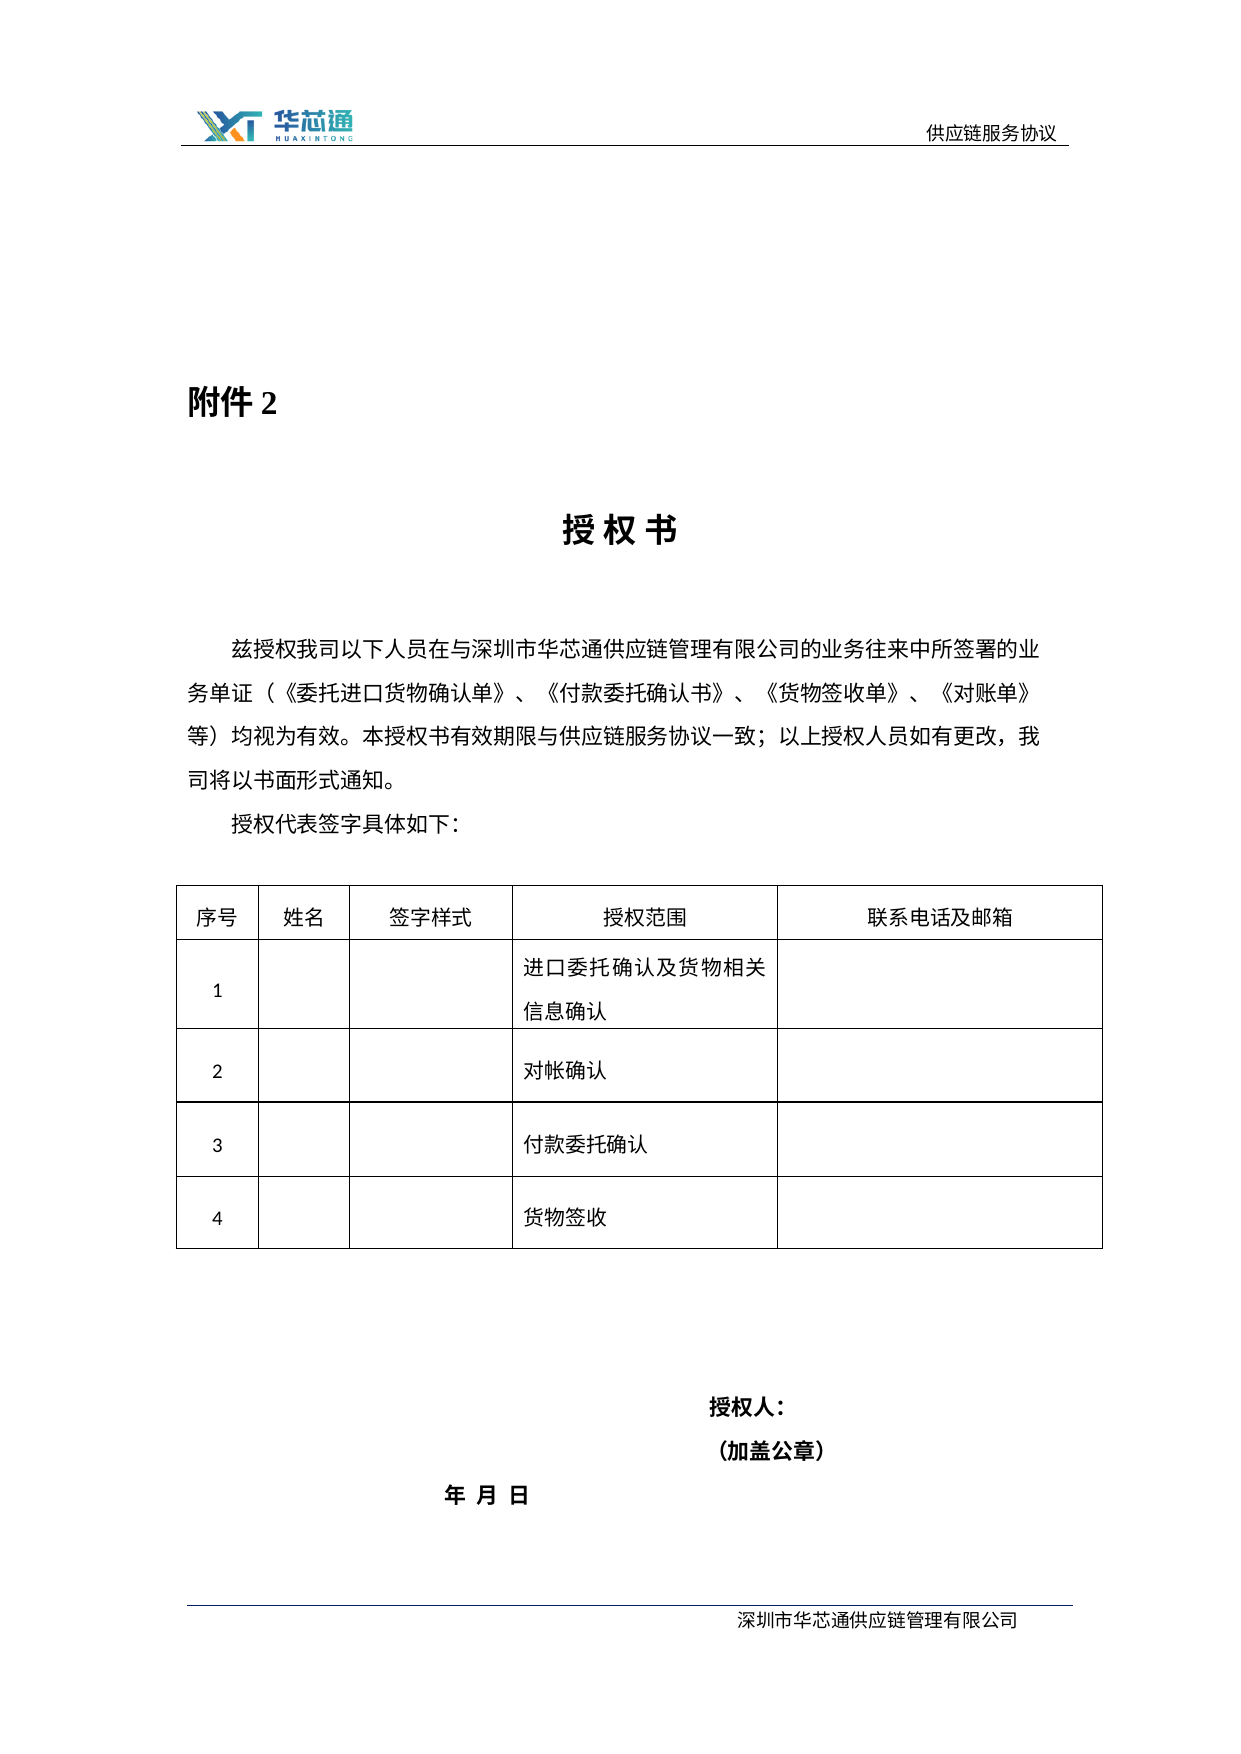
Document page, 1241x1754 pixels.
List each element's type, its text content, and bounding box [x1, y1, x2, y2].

table_cell [350, 1029, 512, 1101]
table_cell 1 [177, 940, 258, 1028]
table_header 联系电话及邮箱 [778, 886, 1102, 939]
table_cell [778, 1103, 1102, 1176]
table_cell 3 [177, 1103, 258, 1176]
text 兹授权我司以下人员在与深圳市华芯通供应链管理有限公司的业务往来中所签署的业务单证（《委托进口货物确认单》、《付款委托确认书》、《货物签收单》、《对账单》等）均视为有效。本授权书有效期限与供应链服务协议一致；以上授权人员如有更改，我司将以书面形式通知。 [187, 622, 1053, 797]
text 授权代表签字具体如下： [187, 797, 1053, 841]
table_cell 货物签收 [513, 1177, 777, 1248]
subtitle 附件2 [187, 368, 1053, 433]
text （加盖公章） [187, 1424, 1053, 1468]
subtitle 授 权 书 [187, 495, 1053, 560]
table_cell [350, 1103, 512, 1176]
table_cell [259, 1177, 349, 1248]
table_cell 4 [177, 1177, 258, 1248]
table_header 签字样式 [350, 886, 512, 939]
table_header 姓名 [259, 886, 349, 939]
table_cell [350, 1177, 512, 1248]
table_cell [259, 1029, 349, 1101]
table_cell [778, 940, 1102, 1028]
table_cell 进口委托确认及货物相关信息确认 [513, 940, 777, 1028]
table_header 序号 [177, 886, 258, 939]
picture [197, 105, 356, 146]
table_cell 付款委托确认 [513, 1103, 777, 1176]
table_cell [259, 940, 349, 1028]
table_cell 对帐确认 [513, 1029, 777, 1101]
table_cell [350, 940, 512, 1028]
table_cell 2 [177, 1029, 258, 1101]
table_cell [259, 1103, 349, 1176]
text 年 月 日 [187, 1468, 1053, 1512]
table_cell [778, 1029, 1102, 1101]
table_header 授权范围 [513, 886, 777, 939]
text 授权人： [187, 1381, 1053, 1424]
table_cell [778, 1177, 1102, 1248]
